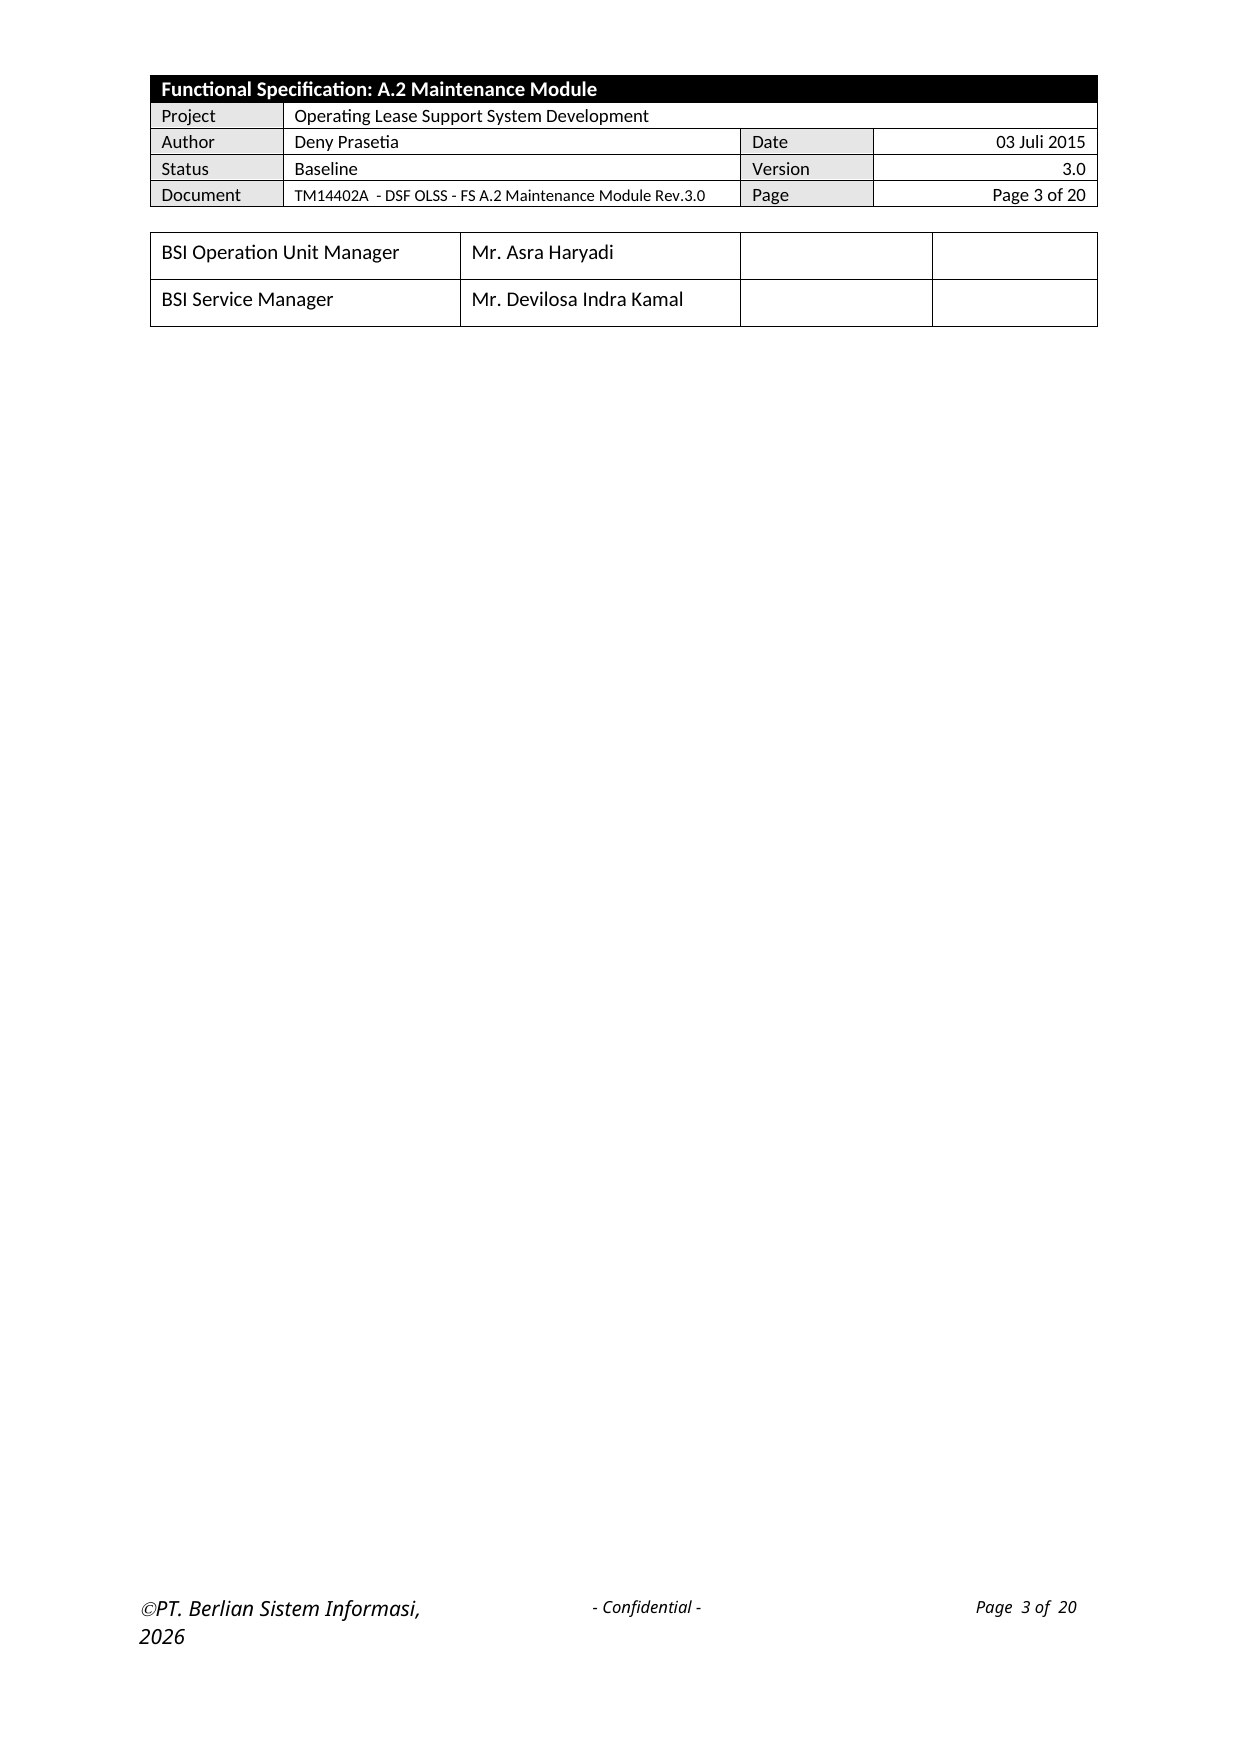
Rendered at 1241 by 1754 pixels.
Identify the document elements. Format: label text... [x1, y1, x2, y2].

table_cell Mr. Asra Haryadi [461, 233, 740, 279]
table_cell BSI Service Manager [151, 280, 460, 326]
table_cell Mr. Devilosa Indra Kamal [461, 280, 740, 326]
table_cell BSI Operation Unit Manager [151, 233, 460, 279]
table_cell [741, 280, 932, 326]
table_cell [741, 233, 932, 279]
table_cell [933, 280, 1097, 326]
table_cell [933, 233, 1097, 279]
